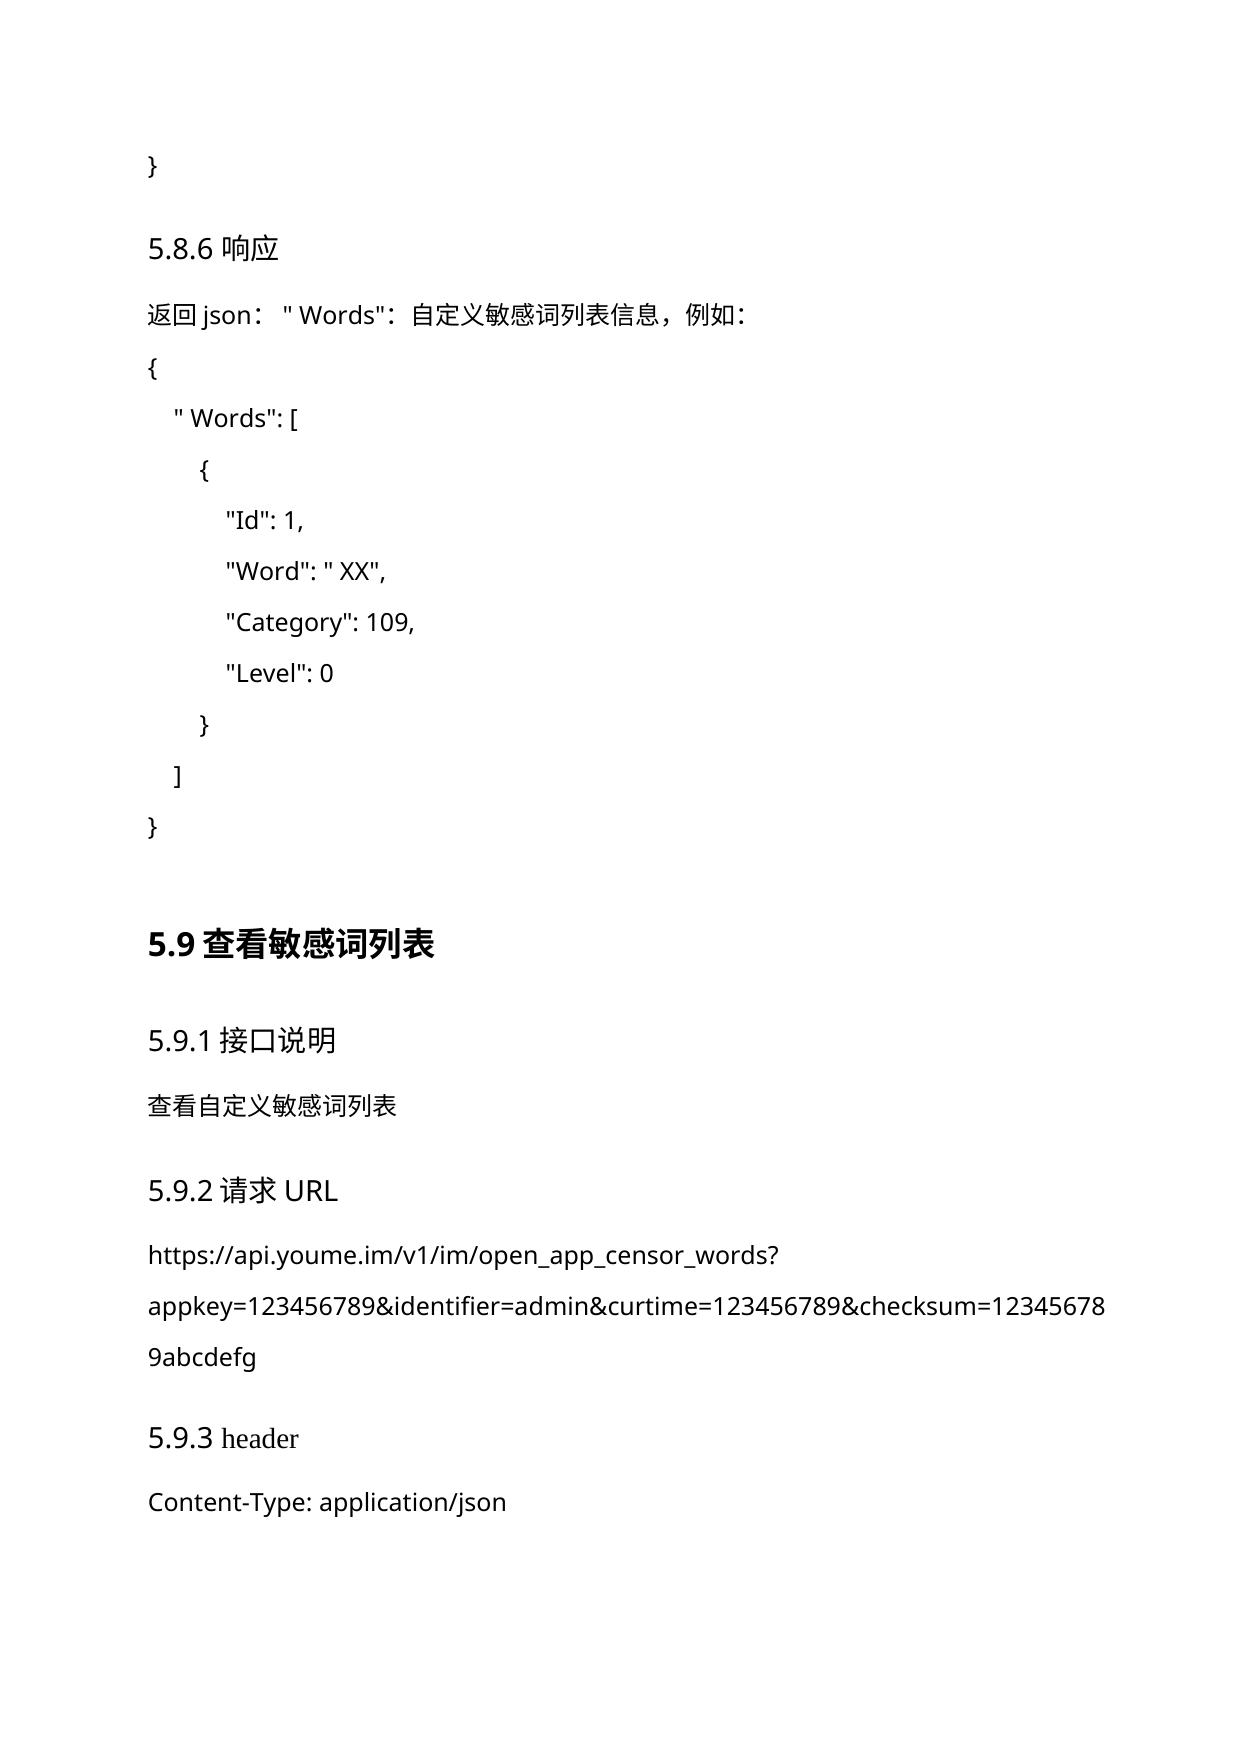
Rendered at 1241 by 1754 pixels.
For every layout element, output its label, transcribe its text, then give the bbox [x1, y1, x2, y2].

text } [148, 148, 1108, 182]
text { [148, 350, 1108, 384]
subtitle 5.9查看敏感词列表 [148, 917, 1108, 966]
text 查看自定义敏感词列表 [148, 1087, 1108, 1123]
text " Words": [ [148, 401, 1108, 435]
text "Level": 0 [148, 656, 1108, 690]
text ] [148, 758, 1108, 792]
list 5.9.2请求URL [148, 1168, 1108, 1210]
text } [148, 707, 1108, 741]
text } [148, 809, 1108, 843]
list 5.8.6 响应 [148, 226, 1108, 268]
text "Id": 1, [148, 503, 1108, 537]
text https://api.youme.im/v1/im/open_app_censor_words?appkey=123456789&identifier=admin&curtime=123456789&checksum=123456789abcdefg [148, 1237, 1108, 1374]
text Content-Type: application/json [148, 1484, 1108, 1518]
text "Category": 109, [148, 605, 1108, 639]
list 5.9.1接口说明 [148, 1017, 1108, 1059]
text 返回json： " Words"：自定义敏感词列表信息，例如： [148, 295, 1108, 332]
text { [148, 452, 1108, 486]
list 5.9.3 header [148, 1418, 1108, 1457]
text "Word": " XX", [148, 554, 1108, 588]
